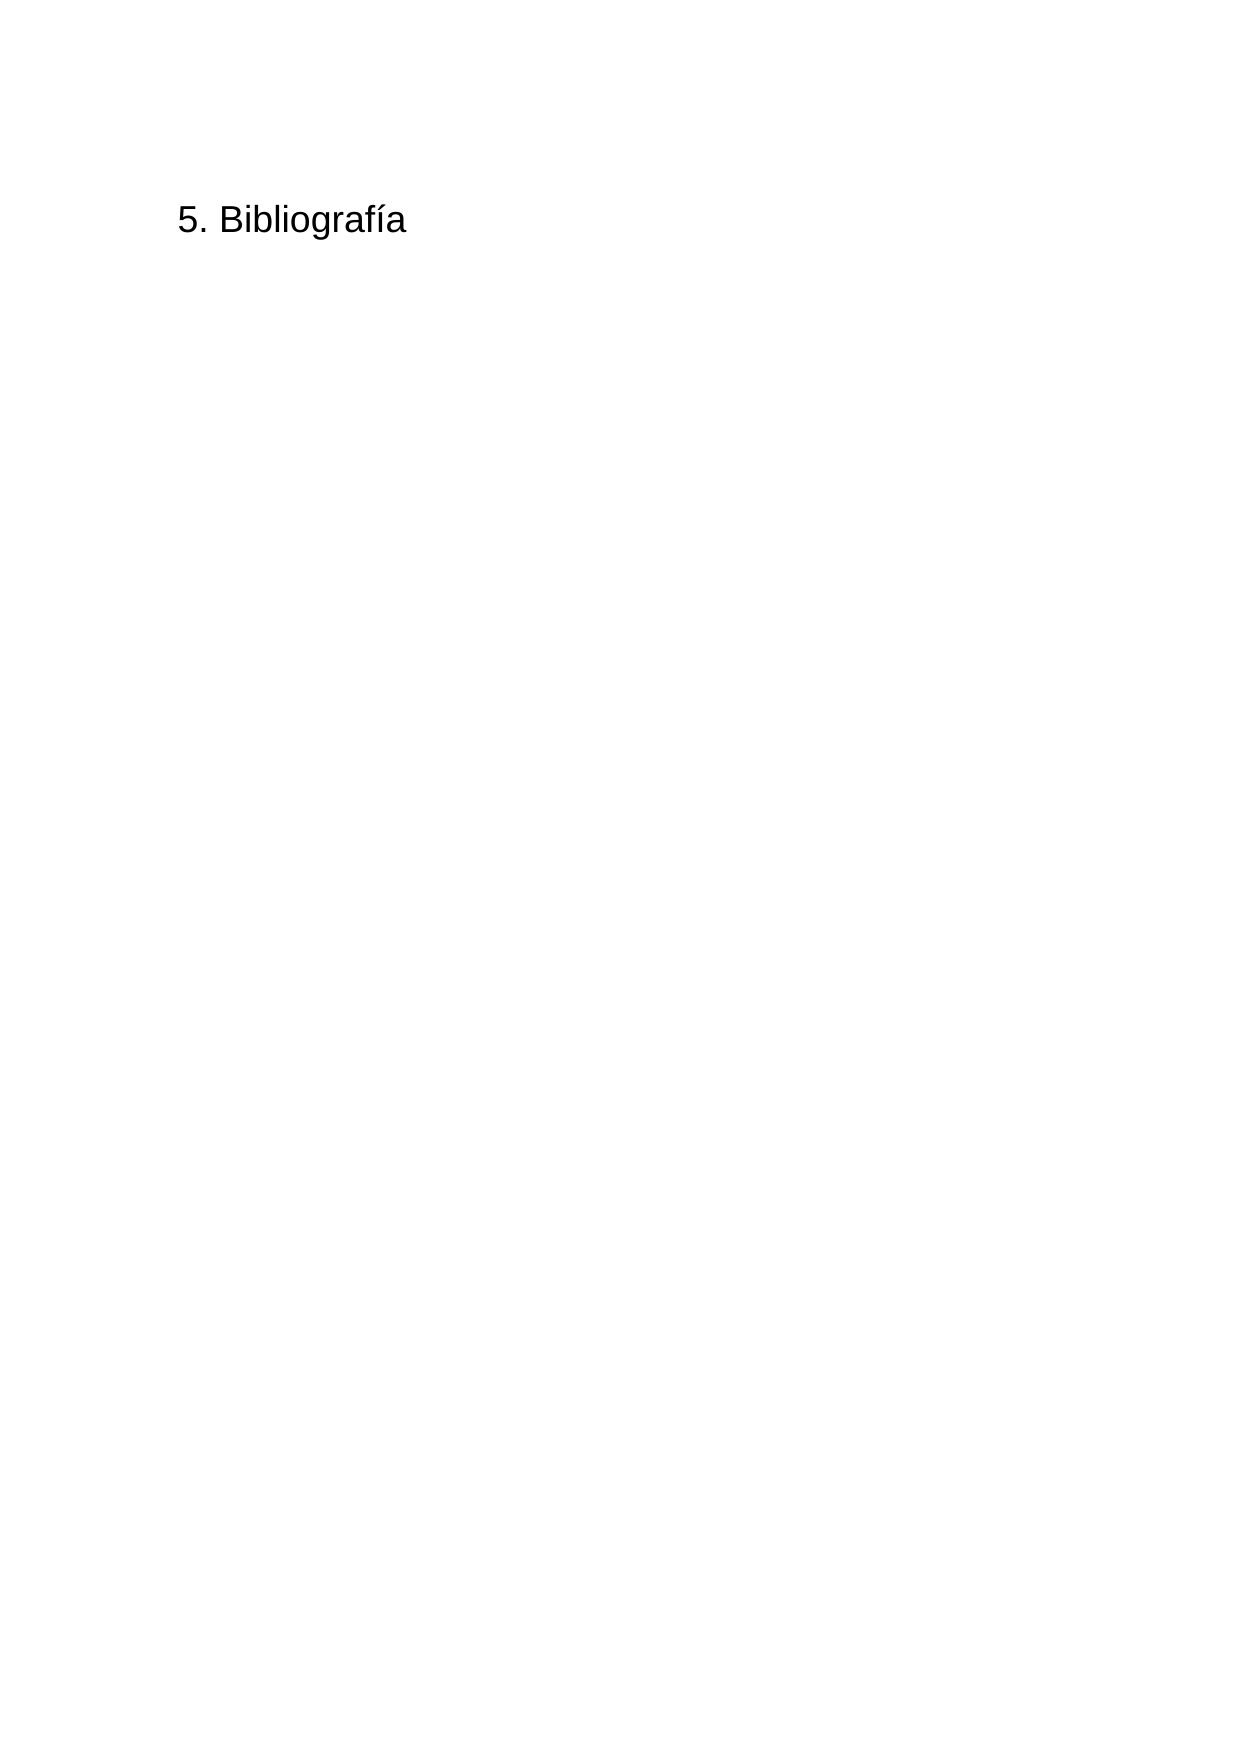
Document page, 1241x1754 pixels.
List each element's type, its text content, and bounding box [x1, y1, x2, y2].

subtitle 5. Bibliografía [177, 198, 1063, 241]
